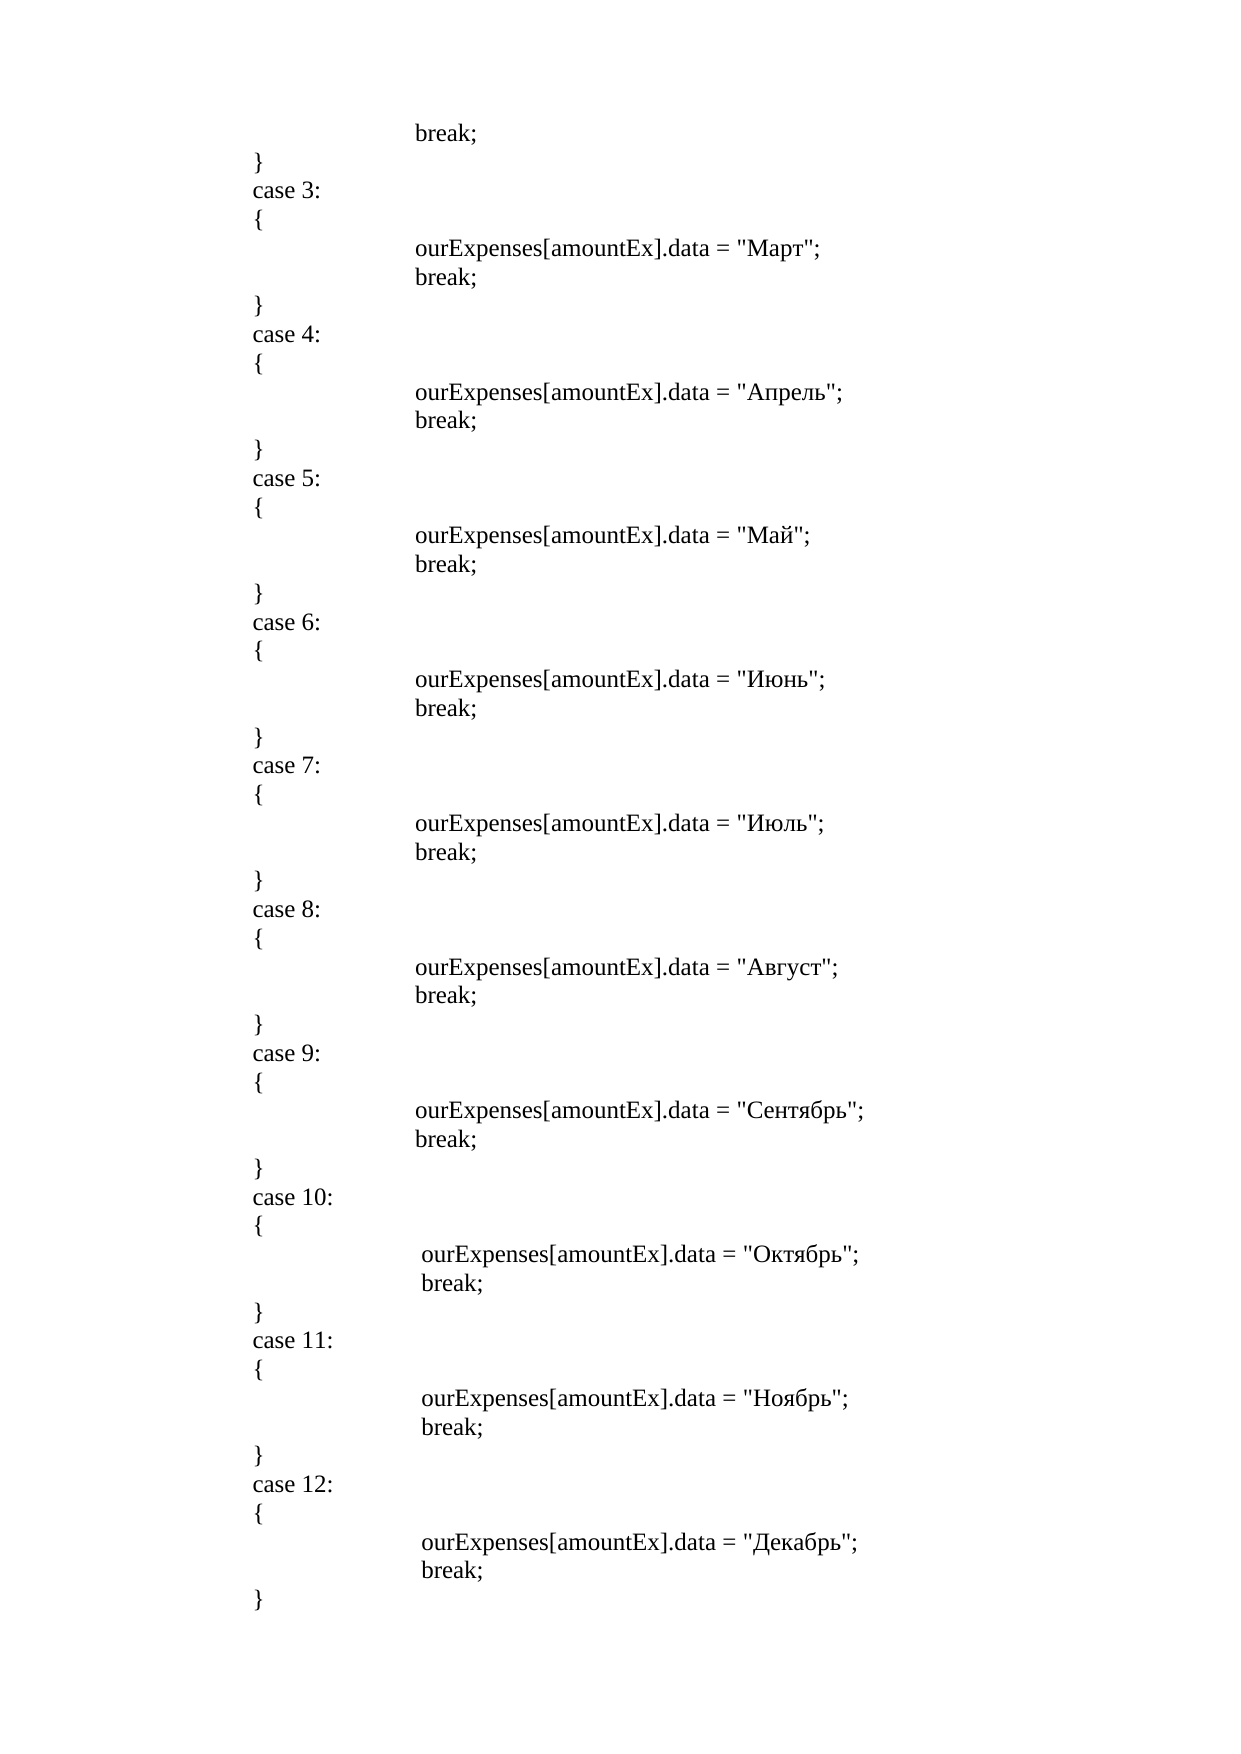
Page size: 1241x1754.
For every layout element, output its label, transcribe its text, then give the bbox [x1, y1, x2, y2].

text break; [177, 118, 1152, 147]
text case 6: [177, 607, 1152, 636]
text { [177, 1211, 1152, 1239]
text case 4: [177, 319, 1152, 348]
text } [177, 147, 1152, 176]
text break; [177, 1412, 1152, 1441]
text break; [177, 406, 1152, 434]
text break; [177, 1124, 1152, 1153]
text ourExpenses[amountEx].data = "Май"; [177, 521, 1152, 549]
text case 8: [177, 894, 1152, 923]
text break; [177, 1268, 1152, 1297]
text } [177, 1009, 1152, 1038]
text case 11: [177, 1326, 1152, 1354]
text break; [177, 693, 1152, 722]
text case 12: [177, 1469, 1152, 1498]
text { [177, 1354, 1152, 1383]
text { [177, 204, 1152, 233]
text case 7: [177, 751, 1152, 779]
text ourExpenses[amountEx].data = "Ноябрь"; [177, 1383, 1152, 1412]
text { [177, 1067, 1152, 1096]
text } [177, 291, 1152, 319]
text { [177, 923, 1152, 952]
text break; [177, 837, 1152, 866]
text ourExpenses[amountEx].data = "Июль"; [177, 808, 1152, 837]
text { [177, 348, 1152, 377]
text ourExpenses[amountEx].data = "Декабрь"; [177, 1527, 1152, 1556]
text { [177, 636, 1152, 664]
text case 9: [177, 1038, 1152, 1067]
text break; [177, 981, 1152, 1009]
text { [177, 492, 1152, 521]
text } [177, 1153, 1152, 1182]
text } [177, 1297, 1152, 1326]
text ourExpenses[amountEx].data = "Август"; [177, 952, 1152, 981]
text ourExpenses[amountEx].data = "Сентябрь"; [177, 1096, 1152, 1124]
text ourExpenses[amountEx].data = "Апрель"; [177, 377, 1152, 406]
text ourExpenses[amountEx].data = "Июнь"; [177, 664, 1152, 693]
text case 10: [177, 1182, 1152, 1211]
text break; [177, 1556, 1152, 1584]
text } [177, 434, 1152, 463]
text } [177, 578, 1152, 607]
text case 3: [177, 176, 1152, 204]
text } [177, 1584, 1152, 1613]
text break; [177, 549, 1152, 578]
text { [177, 1498, 1152, 1527]
text ourExpenses[amountEx].data = "Октябрь"; [177, 1239, 1152, 1268]
text ourExpenses[amountEx].data = "Март"; [177, 233, 1152, 262]
text } [177, 722, 1152, 751]
text { [177, 779, 1152, 808]
text } [177, 1441, 1152, 1469]
text break; [177, 262, 1152, 291]
text case 5: [177, 463, 1152, 492]
text } [177, 866, 1152, 894]
